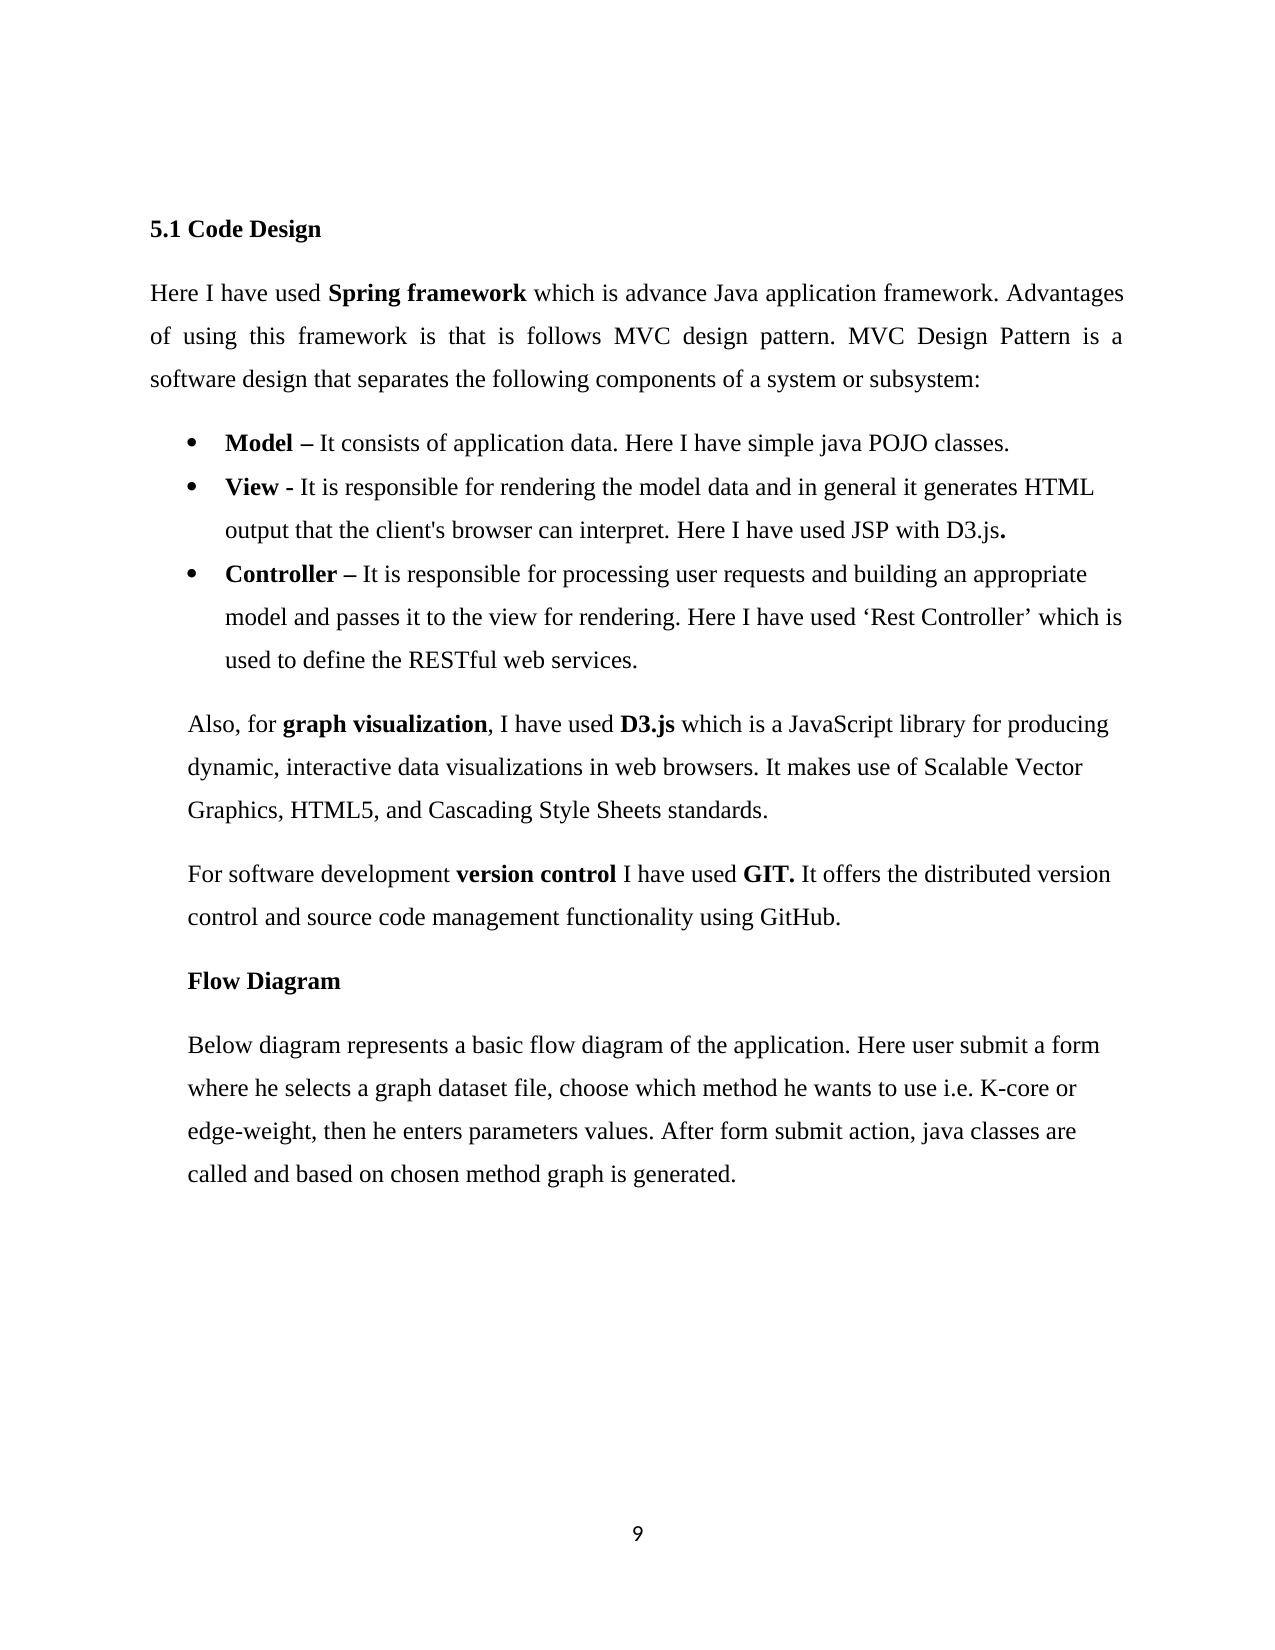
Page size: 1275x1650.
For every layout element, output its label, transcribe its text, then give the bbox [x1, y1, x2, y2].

text Also, for graph visualization, I have used D3.js which is a JavaScript library for producing dynamic, interactive data visualizations in web browsers. It makes use of Scalable Vector Graphics, HTML5, and Cascading Style Sheets standards. [187, 709, 1125, 824]
list View - It is responsible for rendering the model data and in general it generates HTML output that the client's browser can interpret. Here I have used JSP with D3.js. [187, 472, 1125, 544]
text For software development version control I have used GIT. It offers the distributed version control and source code management functionality using GitHub. [187, 859, 1125, 931]
text Below diagram represents a basic flow diagram of the application. Here user submit a form where he selects a graph dataset file, choose which method he wants to use i.e. K-core or edge-weight, then he enters parameters values. After form submit action, java classes are called and based on chosen method graph is generated. [187, 1030, 1125, 1188]
text 5.1 Code Design [150, 214, 1125, 243]
list Model – It consists of application data. Here I have simple java POJO classes. [301, 428, 1125, 457]
list Controller – It is responsible for processing user requests and building an appropriate model and passes it to the view for rendering. Here I have used ‘Rest Controller’ which is used to define the RESTful web services. [187, 559, 1125, 674]
text Here I have used Spring framework which is advance Java application framework. Advantages of using this framework is that is follows MVC design pattern. MVC Design Pattern is a software design that separates the following components of a system or subsystem: [150, 278, 1125, 393]
text Flow Diagram [187, 966, 1125, 995]
